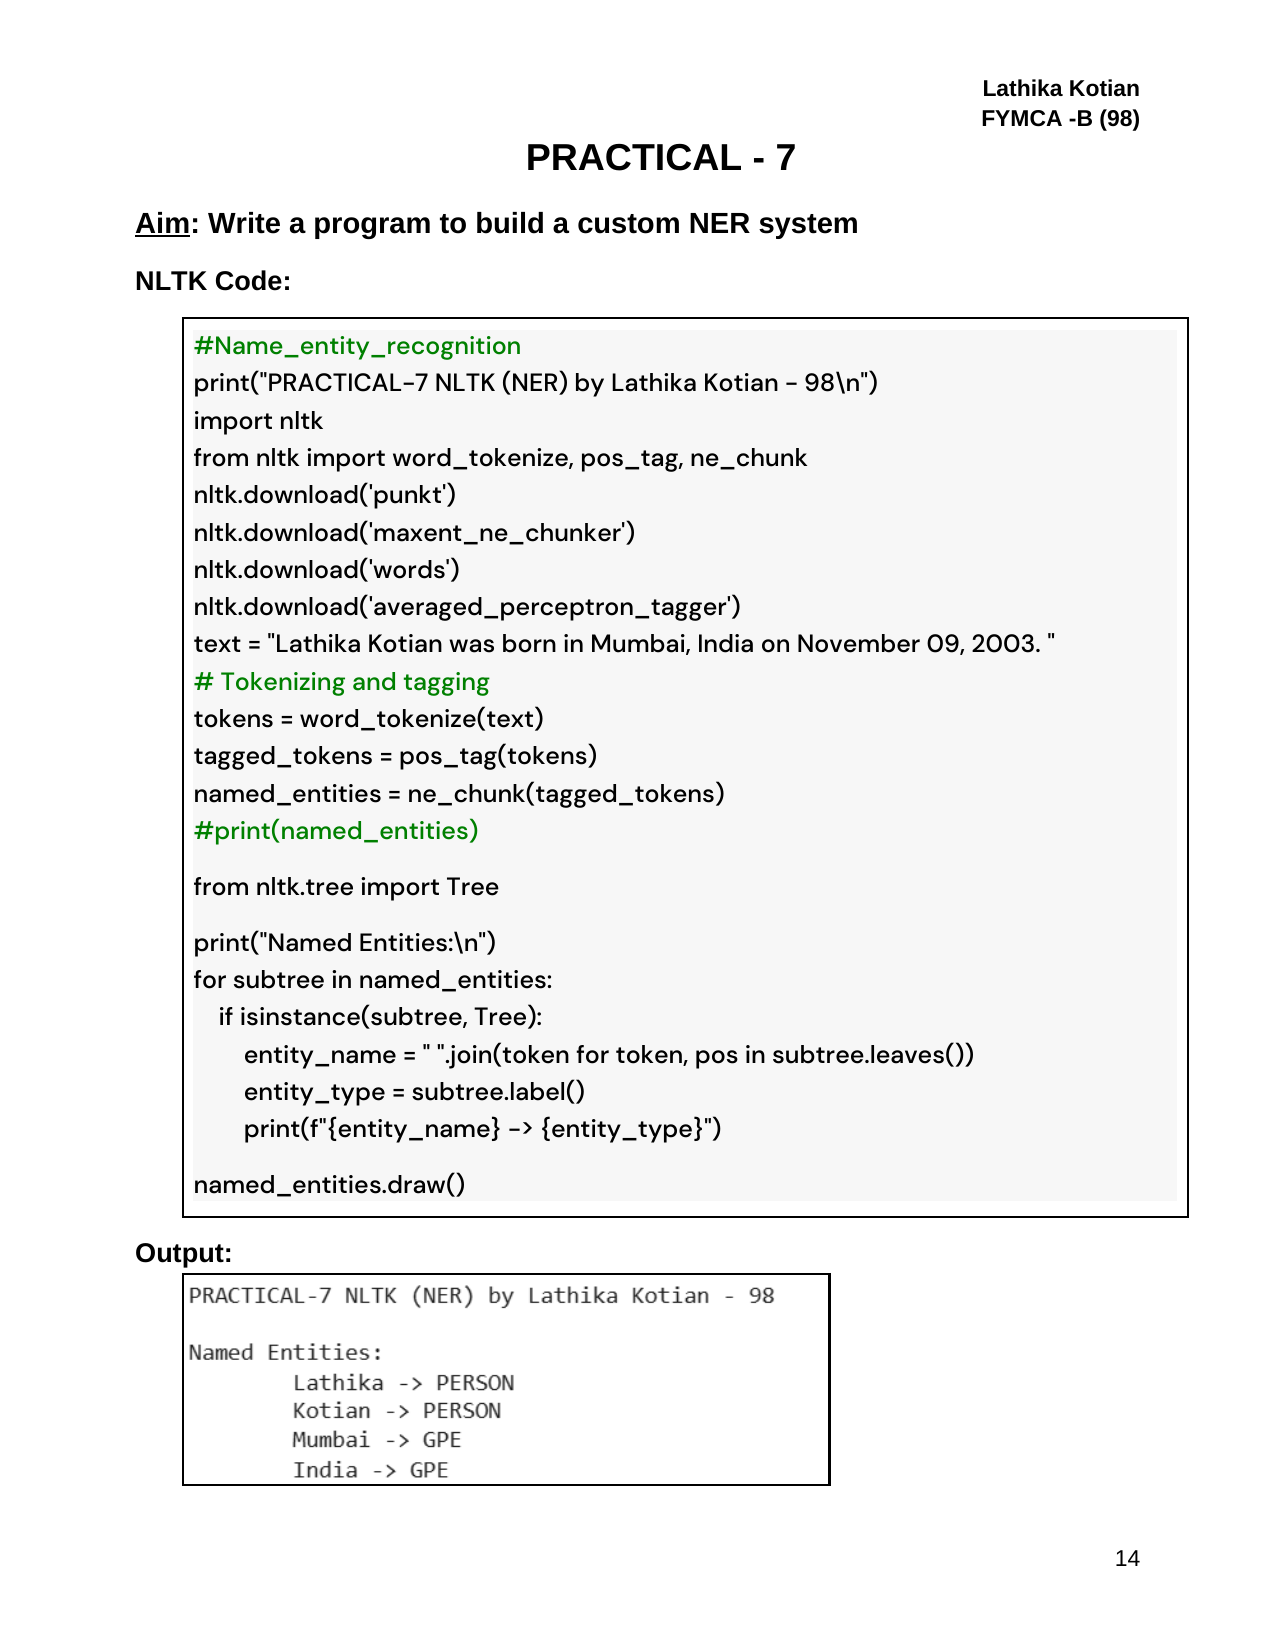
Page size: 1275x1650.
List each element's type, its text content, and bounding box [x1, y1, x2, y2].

table_header #Name_entity_recognition print("PRACTICAL-7 NLTK (NER) by Lathika Kotian - 98\n") import nltk from nltk import word_tokenize, pos_tag, ne_chunk nltk.download('punkt') nltk.download('maxent_ne_chunker') nltk.download('words') nltk.download('averaged_perceptron_tagger') text = "Lathika Kotian was born in Mumbai, India on November 09, 2003. " # Tokenizing and tagging tokens = word_tokenize(text) tagged_tokens = pos_tag(tokens) named_entities = ne_chunk(tagged_tokens) #print(named_entities) from nltk.tree import Tree print("Named Entities:\n") for subtree in named_entities: if isinstance(subtree, Tree): entity_name = " ".join(token for token, pos in subtree.leaves()) entity_type = subtree.label() print(f"{entity_name} -> {entity_type}") named_entities.draw() [184, 319, 1187, 1216]
text Aim: Write a program to build a custom NER system [135, 206, 1140, 239]
text PRACTICAL - 7 [182, 135, 1140, 178]
text NLTK Code: [135, 265, 1140, 296]
text Output: [135, 1237, 1140, 1268]
picture [184, 1275, 828, 1484]
